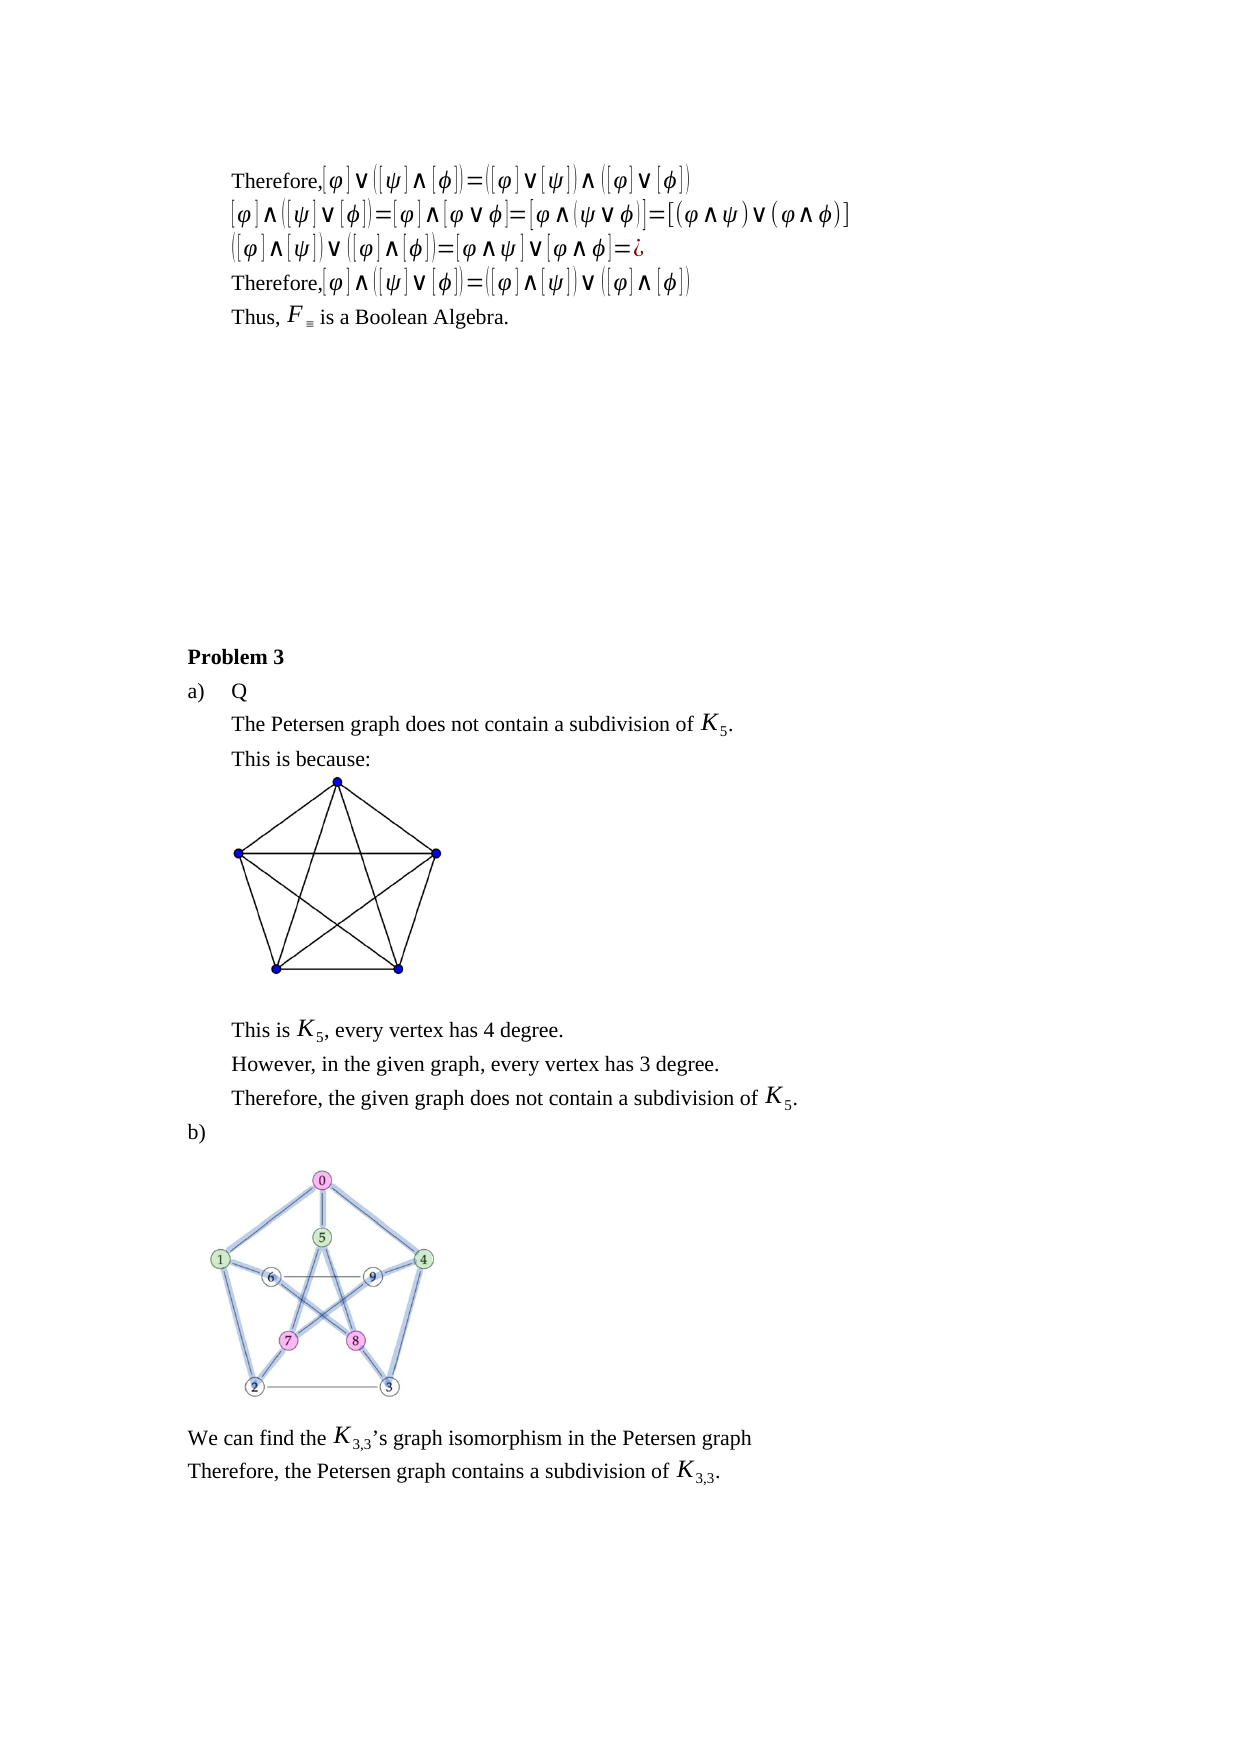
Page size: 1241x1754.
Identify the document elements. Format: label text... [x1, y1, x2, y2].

list However, in the given graph, every vertex has 3 degree. [231, 1047, 1053, 1081]
text Therefore, [187, 164, 1053, 198]
list This is , every vertex has 4 degree. [231, 1013, 1053, 1047]
picture [187, 1161, 454, 1408]
picture [231, 775, 443, 982]
text Therefore, the Petersen graph contains a subdivision of . [187, 1454, 1053, 1488]
list Q [187, 673, 1053, 707]
list This is because: [231, 741, 1053, 775]
text Problem 3 [187, 639, 1053, 673]
text Thus, is a Boolean Algebra. [187, 300, 1053, 334]
text Therefore, [187, 266, 1053, 300]
text We can find the ’s graph isomorphism in the Petersen graph [187, 1420, 1053, 1454]
list Therefore, the given graph does not contain a subdivision of . [231, 1081, 1053, 1115]
list The Petersen graph does not contain a subdivision of . [231, 707, 1053, 741]
